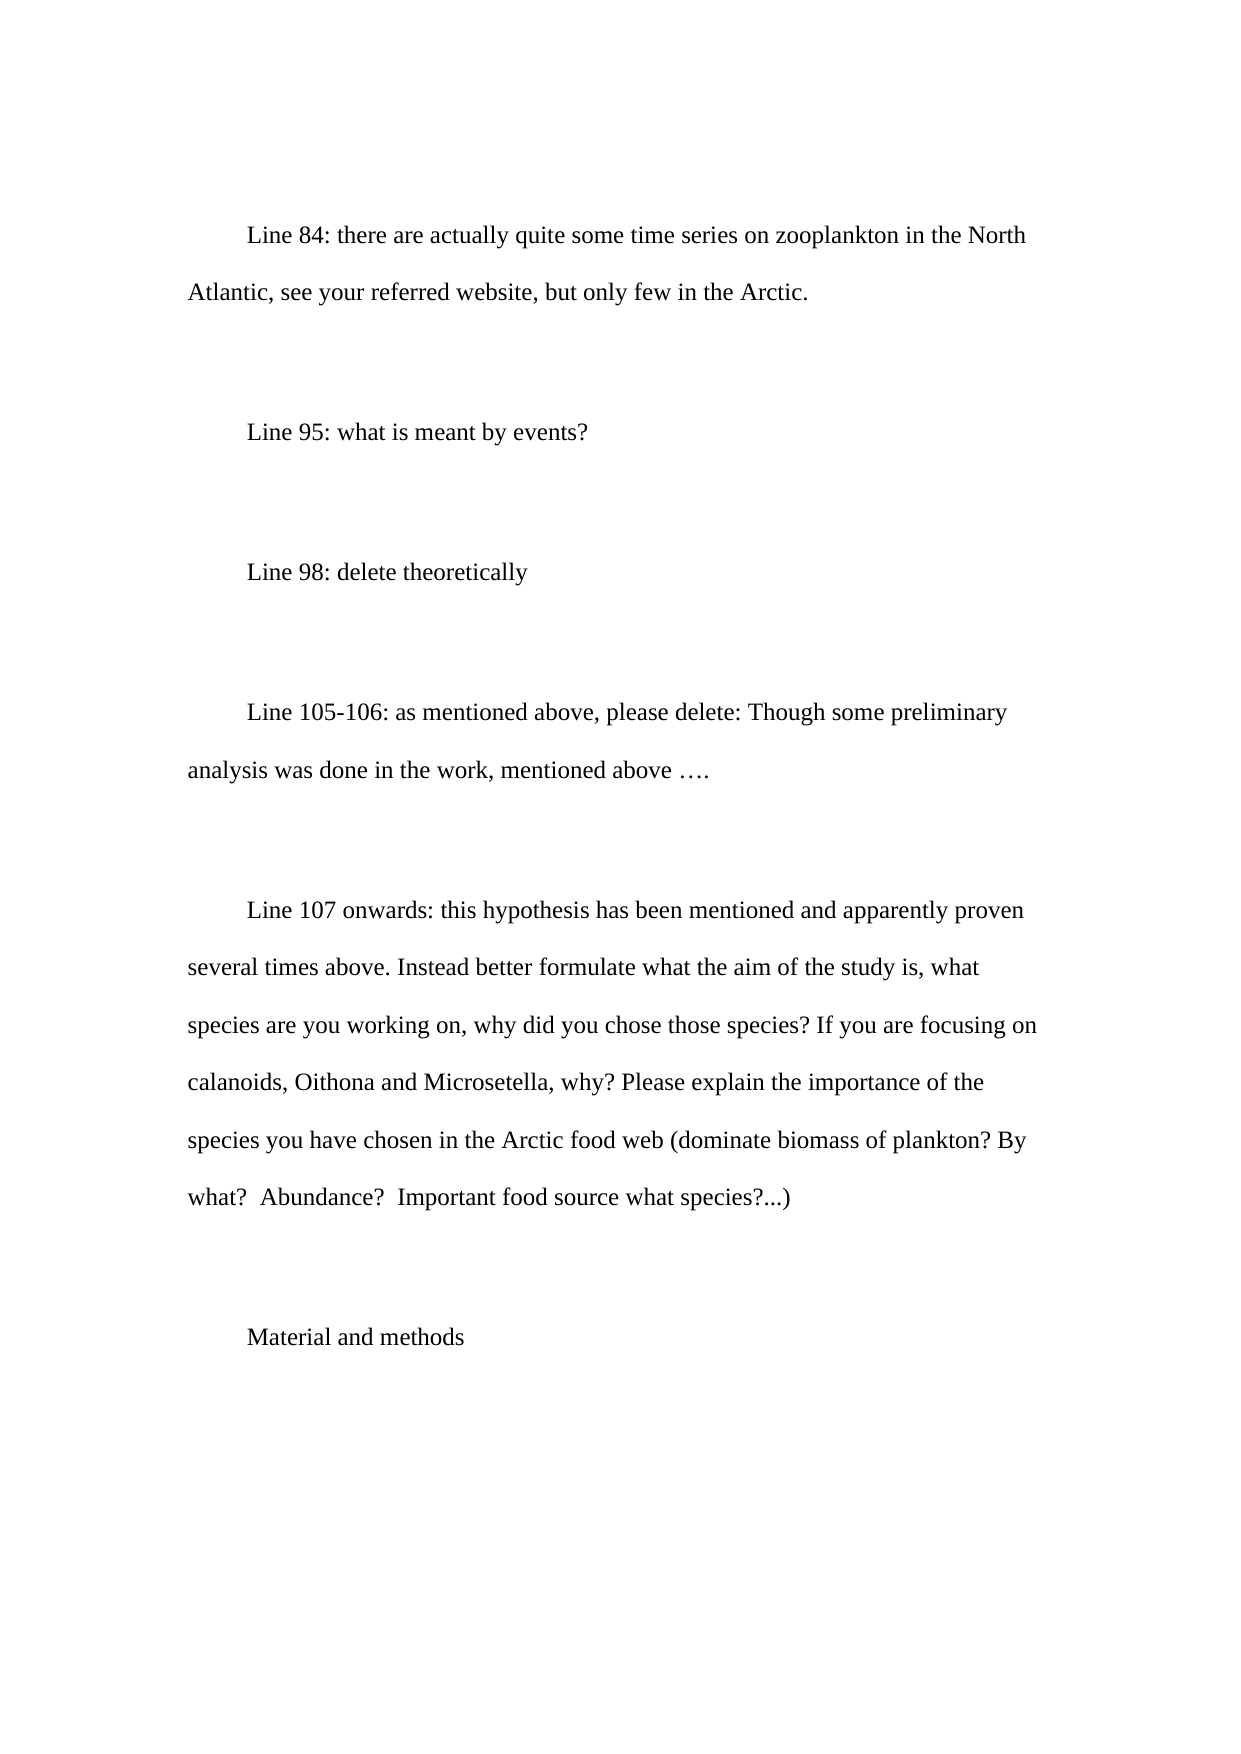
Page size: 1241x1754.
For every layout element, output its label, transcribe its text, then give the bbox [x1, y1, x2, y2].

text Line 95: what is meant by events? [187, 417, 1053, 446]
text Line 105-106: as mentioned above, please delete: Though some preliminary analysis was done in the work, mentioned above …. [187, 697, 1053, 784]
text Line 98: delete theoretically [187, 557, 1053, 586]
text Material and methods [187, 1322, 1053, 1351]
text Line 107 onwards: this hypothesis has been mentioned and apparently proven several times above. Instead better formulate what the aim of the study is, what species are you working on, why did you chose those species? If you are focusing on calanoids, Oithona and Microsetella, why? Please explain the importance of the species you have chosen in the Arctic food web (dominate biomass of plankton? By what? Abundance? Important food source what species?...) [187, 895, 1053, 1211]
text Line 84: there are actually quite some time series on zooplankton in the North Atlantic, see your referred website, but only few in the Arctic. [187, 220, 1053, 306]
